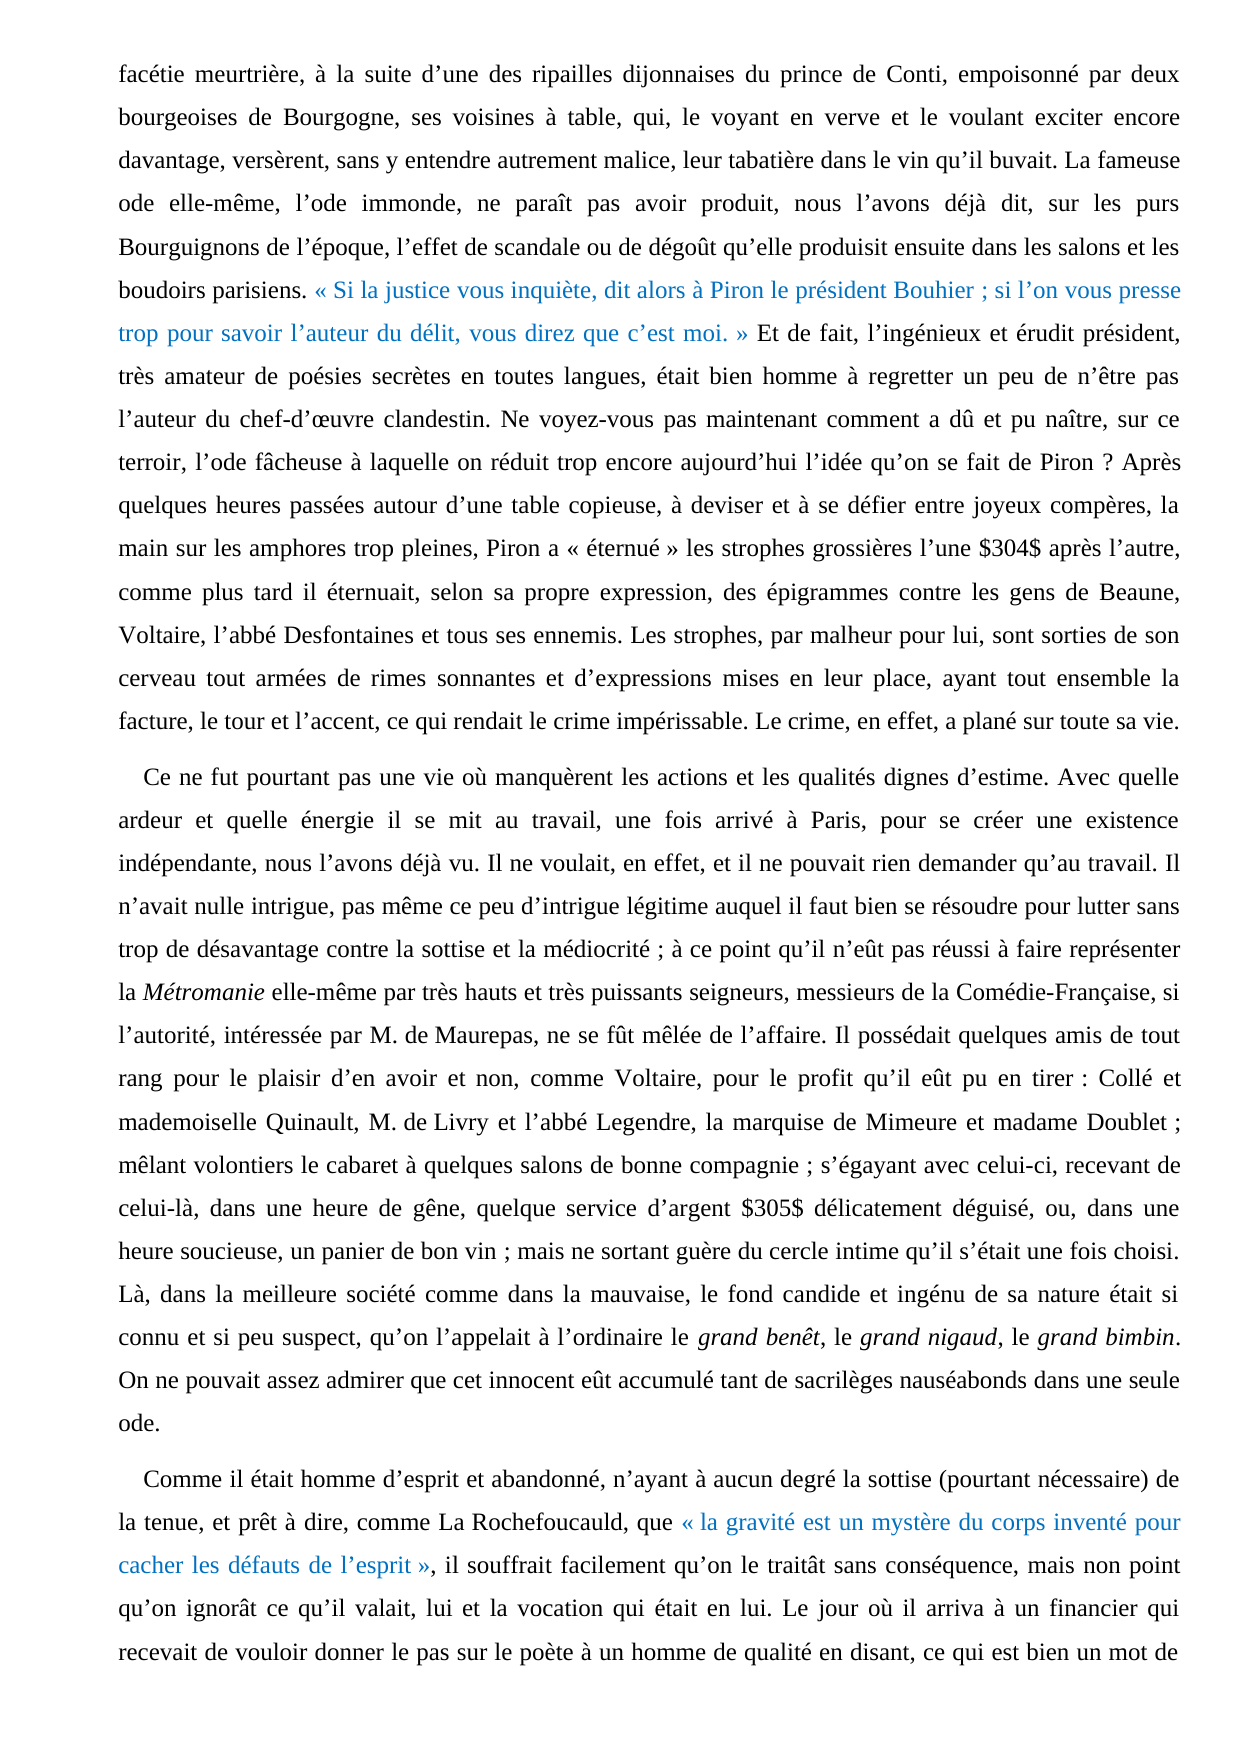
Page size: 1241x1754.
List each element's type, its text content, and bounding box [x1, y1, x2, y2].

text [118, 59, 1181, 735]
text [118, 1464, 1181, 1665]
text Ce ne fut pourtant pas une vie où manquèrent les actions et les qualités dignes d’estime. Avec quelle ardeur et quelle énergie il se mit au travail, une fois arrivé à Paris, pour se créer une existence indépendante, nous l’avons déjà vu. Il ne voulait, en effet, et il ne pouvait rien demander qu’au travail. Il n’avait nulle intrigue, pas même ce peu d’intrigue légitime auquel il faut bien se résoudre pour lutter sans trop de désavantage contre la sottise et la médiocrité ; à ce point qu’il n’eût pas réussi à faire représenter la Métromanie elle-même par très hauts et très puissants seigneurs, messieurs de la Comédie-Française, si l’autorité, intéressée par M. de Maurepas, ne se fût mêlée de l’affaire. Il possédait quelques amis de tout rang pour le plaisir d’en avoir et non, comme Voltaire, pour le profit qu’il eût pu en tirer : Collé et mademoiselle Quinault, M. de Livry et l’abbé Legendre, la marquise de Mimeure et madame Doublet ; mêlant volontiers le cabaret à quelques salons de bonne compagnie ; s’égayant avec celui-ci, recevant de celui-là, dans une heure de gêne, quelque service d’argent $305$ délicatement déguisé, ou, dans une heure soucieuse, un panier de bon vin ; mais ne sortant guère du cercle intime qu’il s’était une fois choisi. Là, dans la meilleure société comme dans la mauvaise, le fond candide et ingénu de sa nature était si connu et si peu suspect, qu’on l’appelait à l’ordinaire le grand benêt, le grand nigaud, le grand bimbin. On ne pouvait assez admirer que cet innocent eût accumulé tant de sacrilèges nauséabonds dans une seule ode. [118, 762, 1181, 1437]
